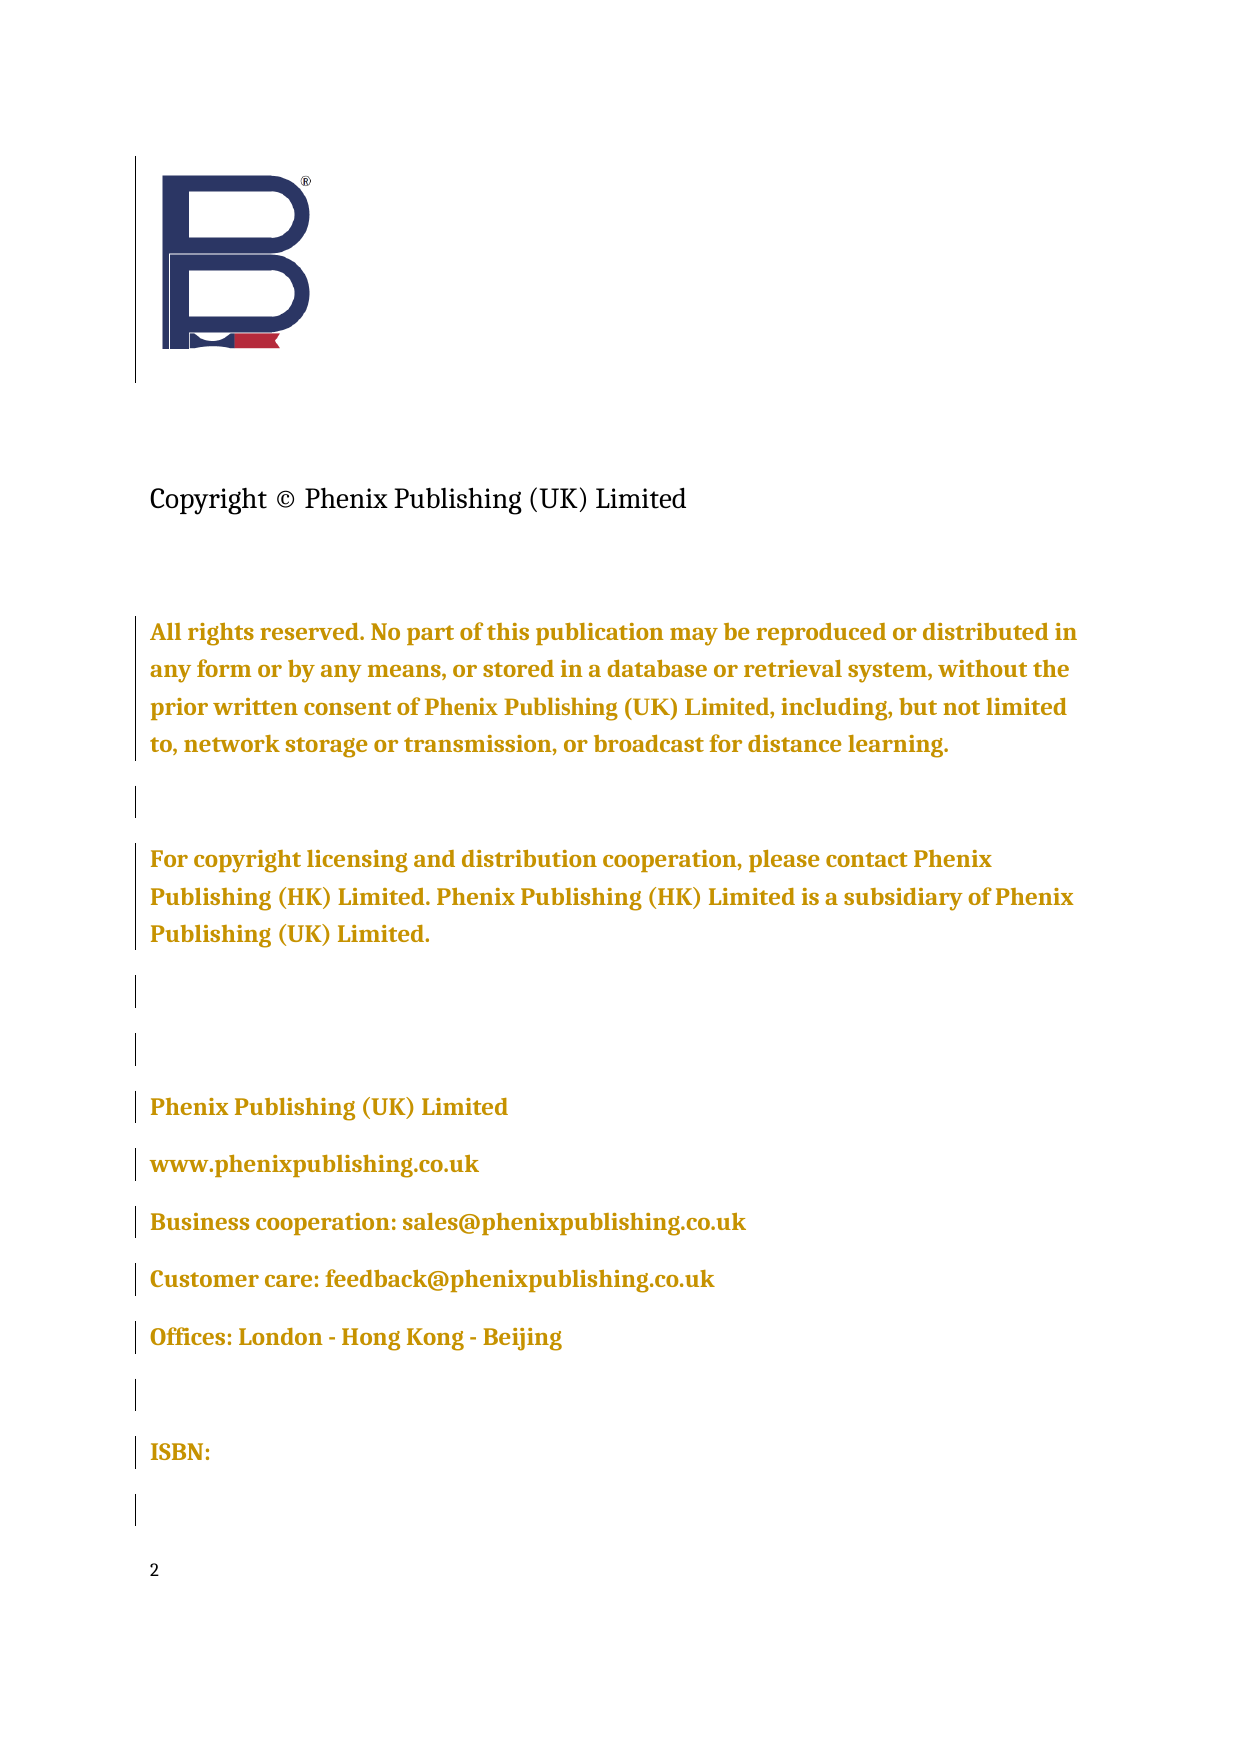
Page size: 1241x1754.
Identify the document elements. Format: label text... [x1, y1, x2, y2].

text For copyright licensing and distribution cooperation, please contact Phenix Publishing (HK) Limited. Phenix Publishing (HK) Limited is a subsidiary of Phenix Publishing (UK) Limited. [150, 843, 1090, 950]
text Customer care: feedback@phenixpublishing.co.uk [150, 1263, 1090, 1296]
text All rights reserved. No part of this publication may be reproduced or distributed in any form or by any means, or stored in a database or retrieval system, without the prior written consent of Phenix Publishing (UK) Limited, including, but not limited to, network storage or transmission, or broadcast for distance learning. [150, 616, 1090, 761]
text Business cooperation: sales@phenixpublishing.co.uk [150, 1206, 1090, 1238]
text Phenix Publishing (UK) Limited [150, 1091, 1090, 1123]
text Offices: London - Hong Kong - Beijing [150, 1321, 1090, 1353]
text www.phenixpublishing.co.uk [150, 1148, 1090, 1181]
text ISBN: [150, 1436, 1090, 1469]
picture [150, 156, 322, 360]
text Copyright © Phenix Publishing (UK) Limited [150, 467, 1090, 532]
